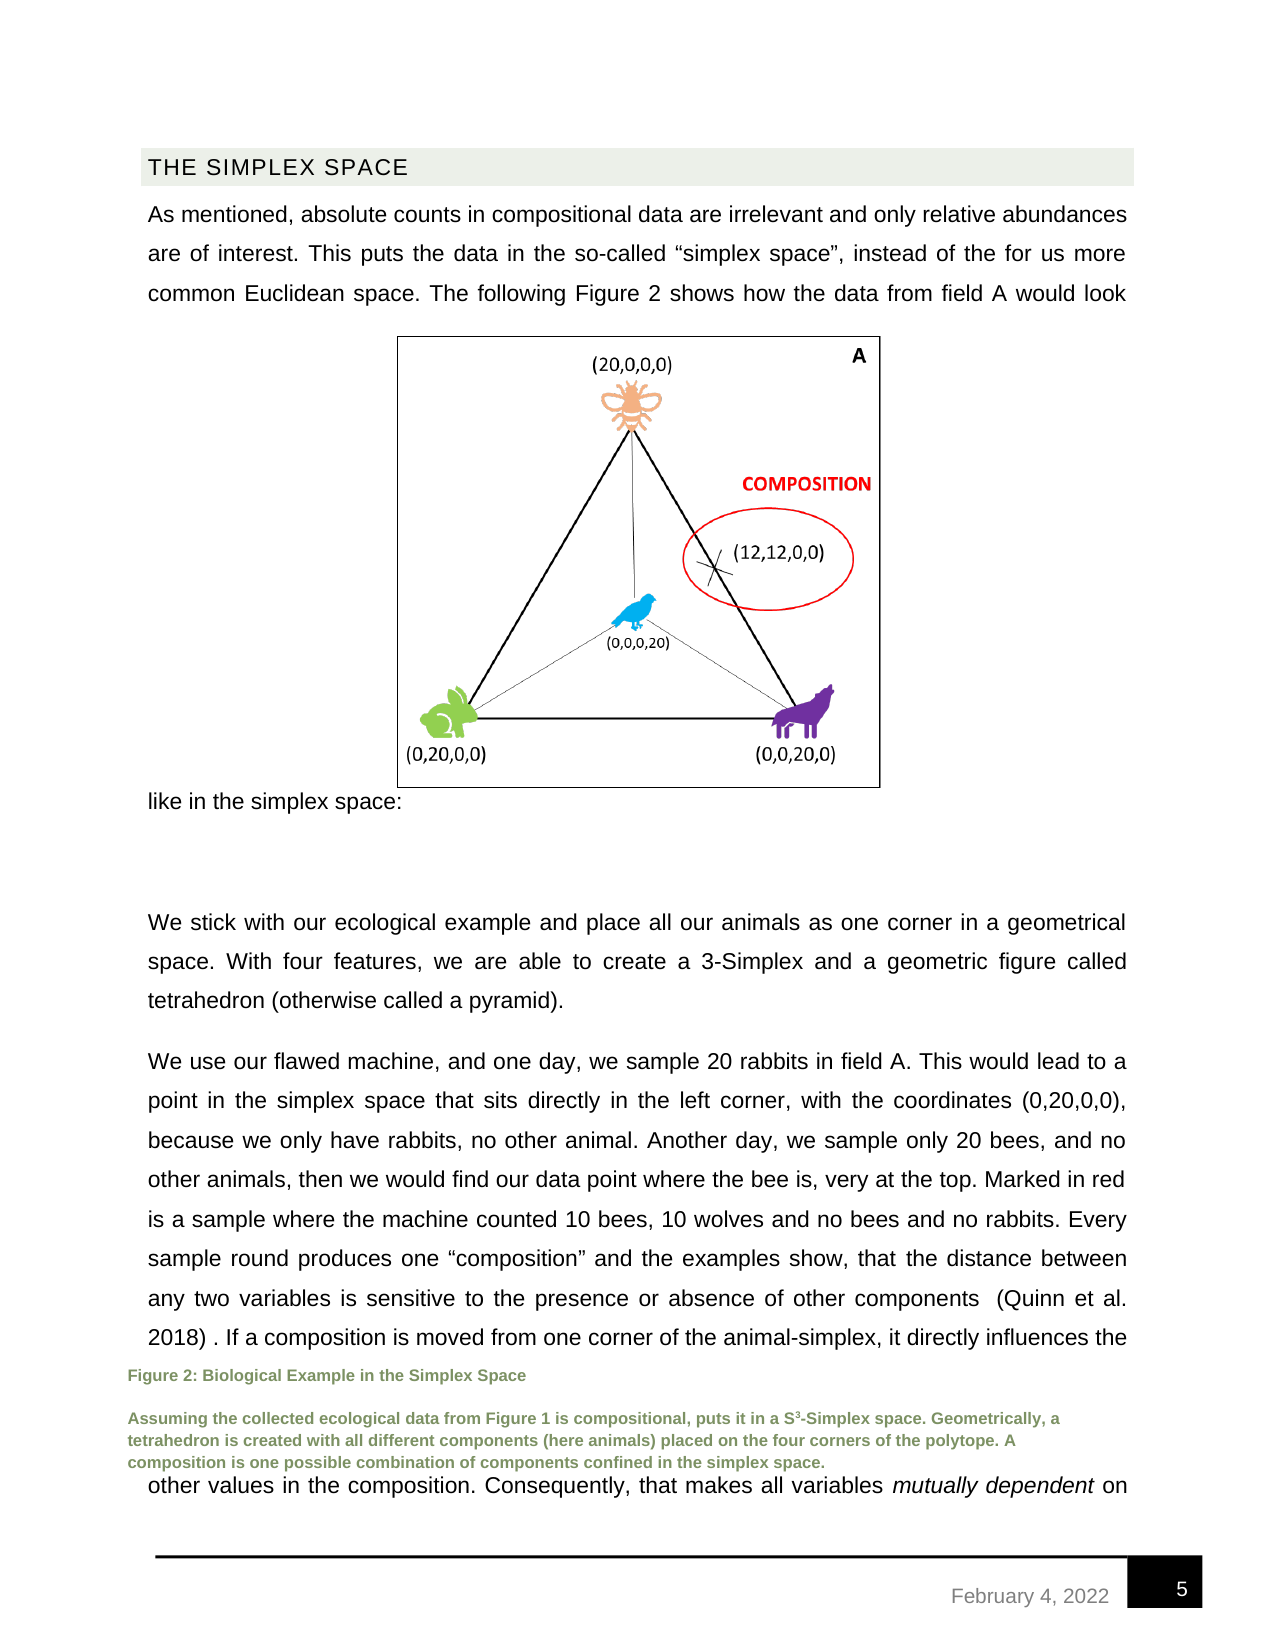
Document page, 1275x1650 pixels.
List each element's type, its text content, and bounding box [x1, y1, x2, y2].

text We stick with our ecological example and place all our animals as one corner in a geometrical space. With four features, we are able to create a 3-Simplex and a geometric figure called tetrahedron (otherwise called a pyramid). [148, 908, 1127, 1014]
subtitle The Simplex Space [148, 154, 1127, 180]
picture [392, 333, 883, 788]
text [148, 1048, 1127, 1498]
